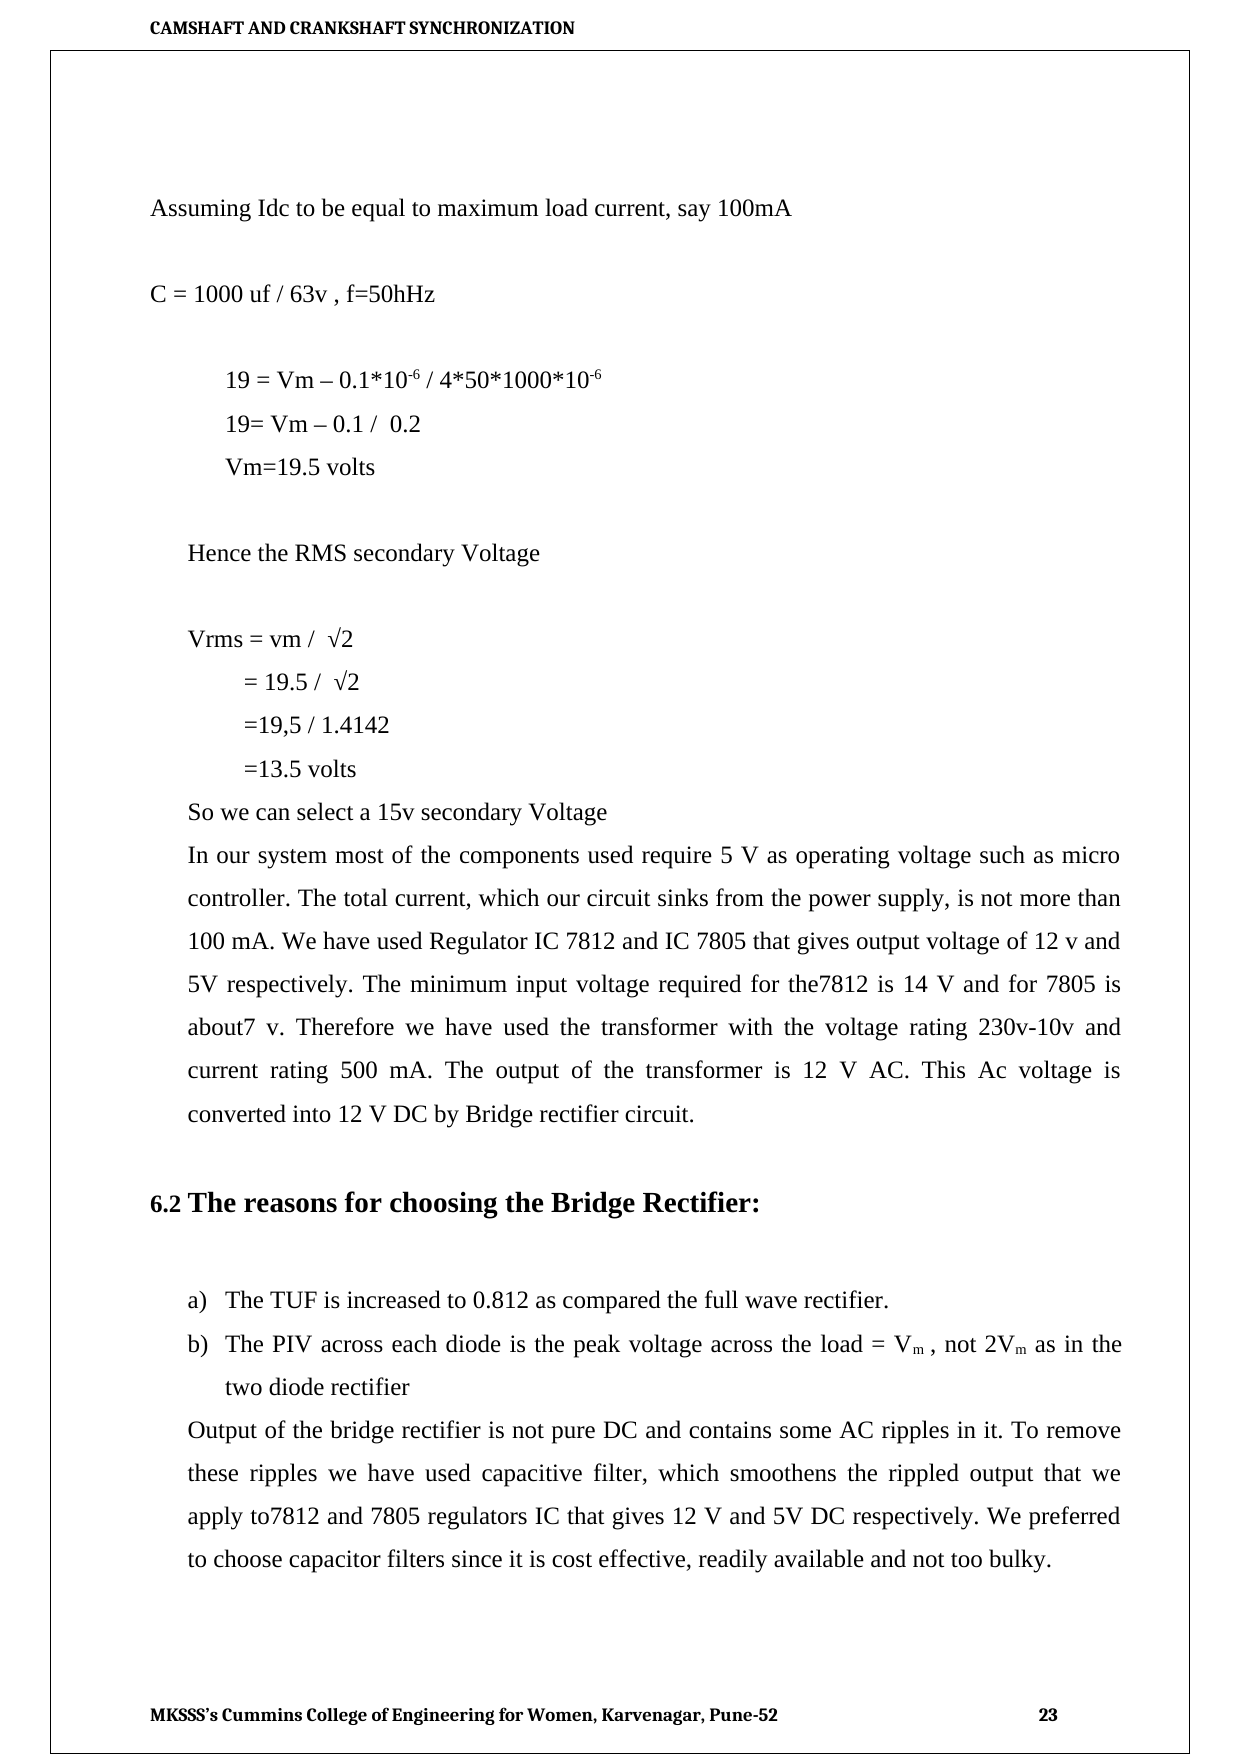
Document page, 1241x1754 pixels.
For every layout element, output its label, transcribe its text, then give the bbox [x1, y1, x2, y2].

text 6.2 The reasons for choosing the Bridge Rectifier: [150, 1185, 1122, 1218]
text Vrms = vm / √2 [187, 624, 1122, 653]
text Vm=19.5 volts [150, 452, 1122, 481]
text 19 = Vm – 0.1*10-6 / 4*50*1000*10-6 [150, 366, 1122, 394]
text Output of the bridge rectifier is not pure DC and contains some AC ripples in it. To remove these ripples we have used capacitive filter, which smoothens the rippled output that we apply to7812 and 7805 regulators IC that gives 12 V and 5V DC respectively. We preferred to choose capacitor filters since it is cost effective, readily available and not too bulky. [187, 1415, 1122, 1573]
text 19= Vm – 0.1 / 0.2 [150, 409, 1122, 437]
text =19,5 / 1.4142 [150, 711, 1122, 739]
text In our system most of the components used require 5 V as operating voltage such as micro controller. The total current, which our circuit sinks from the power supply, is not more than 100 mA. We have used Regulator IC 7812 and IC 7805 that gives output voltage of 12 v and 5V respectively. The minimum input voltage required for the7812 is 14 V and for 7805 is about7 v. Therefore we have used the transformer with the voltage rating 230v-10v and current rating 500 mA. The output of the transformer is 12 V AC. This Ac voltage is converted into 12 V DC by Bridge rectifier circuit. [187, 840, 1122, 1127]
text So we can select a 15v secondary Voltage [187, 797, 1122, 826]
text = 19.5 / √2 [150, 667, 1122, 696]
text Assuming Idc to be equal to maximum load current, say 100mA [150, 193, 1122, 222]
list The PIV across each diode is the peak voltage across the load = Vm , not 2Vm as in the two diode rectifier [187, 1329, 1122, 1401]
list The TUF is increased to 0.812 as compared the full wave rectifier. [187, 1286, 1122, 1314]
text =13.5 volts [150, 754, 1122, 782]
text C = 1000 uf / 63v , f=50hHz [150, 279, 1122, 308]
text Hence the RMS secondary Voltage [187, 538, 1122, 567]
